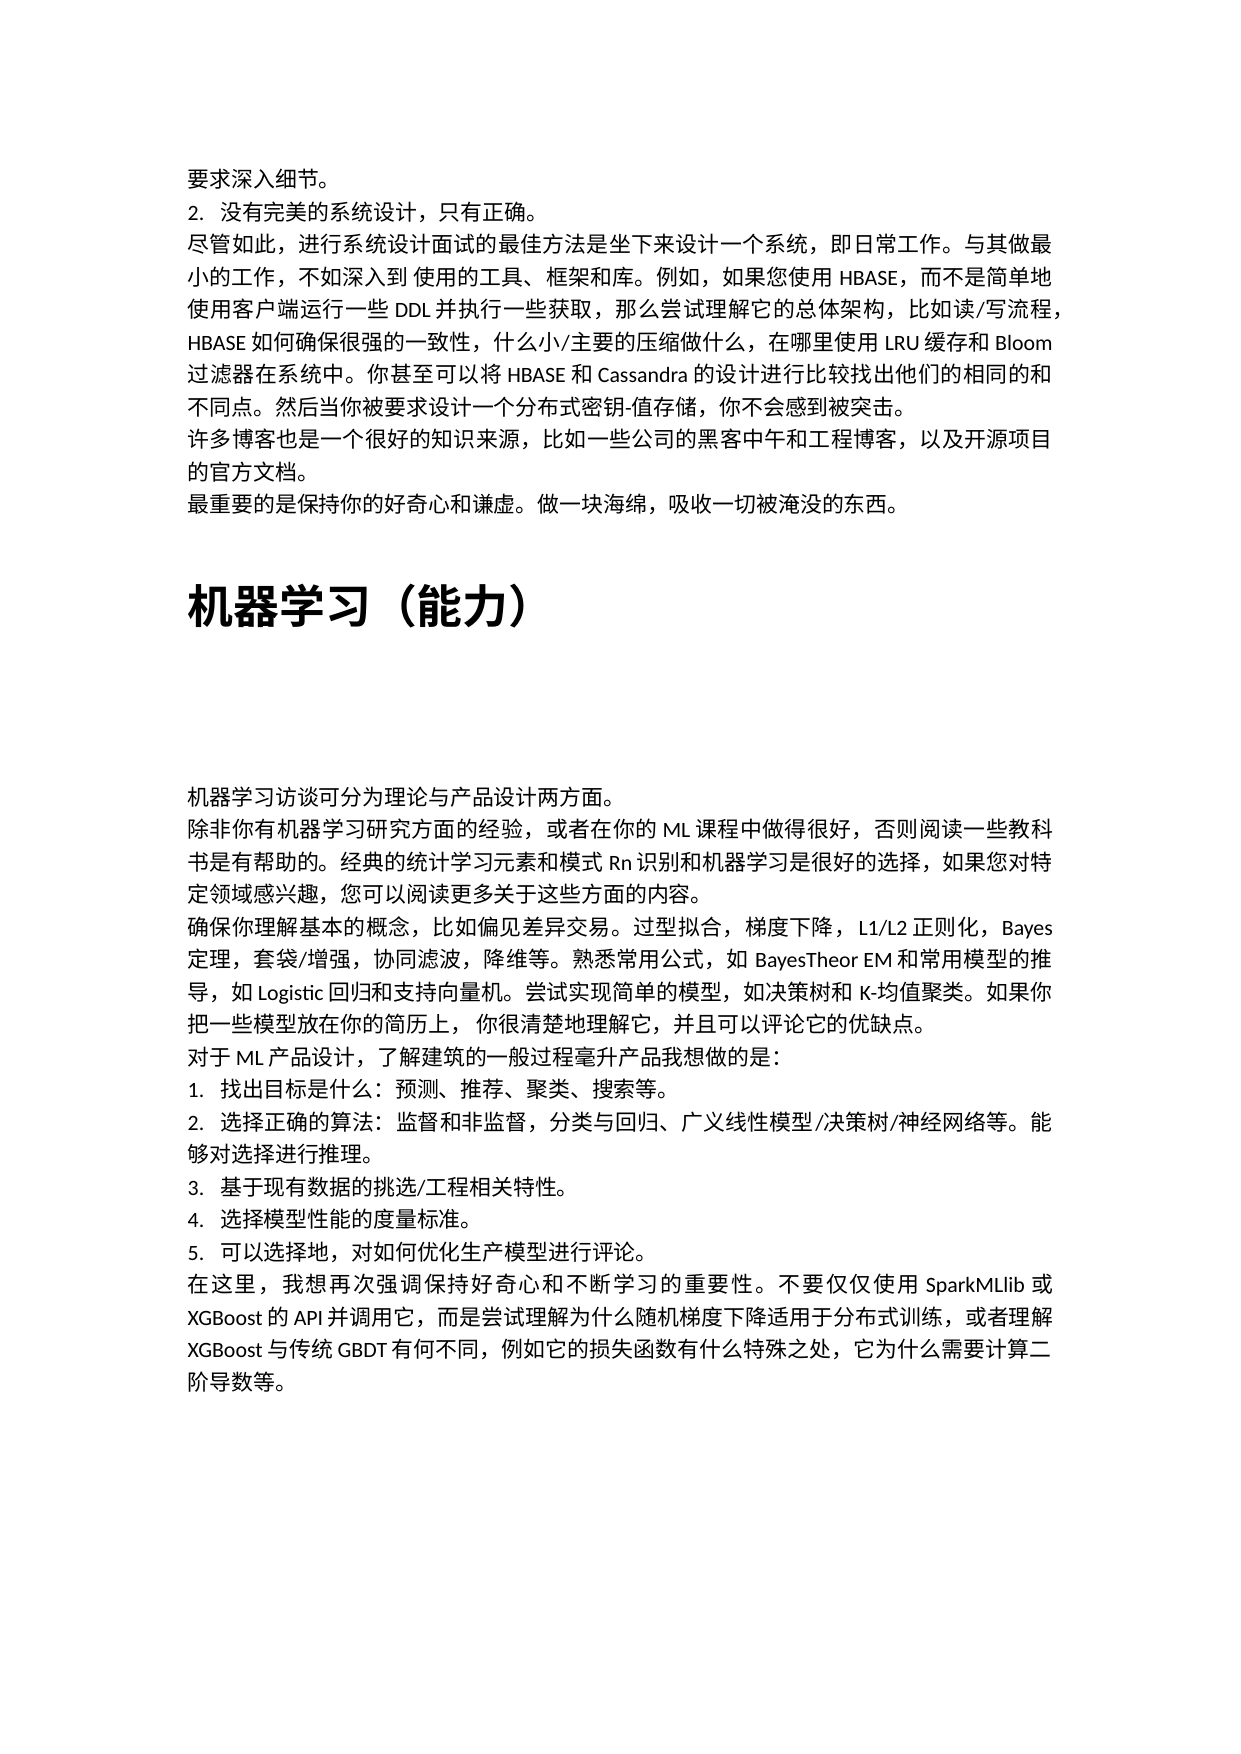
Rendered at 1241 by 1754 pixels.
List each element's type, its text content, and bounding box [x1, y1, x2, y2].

list 基于现有数据的挑选/工程相关特性。 [187, 1169, 1053, 1202]
list 尽管如此，进行系统设计面试的最佳方法是坐下来设计一个系统，即日常工作。与其做最小的工作，不如深入到 使用的工具、框架和库。例如，如果您使用HBASE，而不是简单地使用客户端运行一些DDL并执行一些获取，那么尝试理解它的总体架构，比如读/写流程，HBASE如何确保很强的一致性，什么小/主要的压缩做什么，在哪里使用LRU缓存和Bloom过滤器在系统中。你甚至可以将HBASE和Cassandra的设计进行比较找出他们的相同的和不同点。然后当你被要求设计一个分布式密钥-值存储，你不会感到被突击。 [187, 227, 1053, 422]
list 找出目标是什么：预测、推荐、聚类、搜索等。 [187, 1072, 1053, 1104]
list 可以选择地，对如何优化生产模型进行评论。 [187, 1234, 1053, 1267]
text 确保你理解基本的概念，比如偏见差异交易。过型拟合，梯度下降，L1/L2正则化，Bayes定理，套袋/增强，协同滤波，降维等。熟悉常用公式，如BayesTheor EM和常用模型的推导，如Logistic回归和支持向量机。尝试实现简单的模型，如决策树和K-均值聚类。如果你把一些模型放在你的简历上， 你很清楚地理解它，并且可以评论它的优缺点。 [187, 909, 1053, 1039]
text 对于ML产品设计，了解建筑的一般过程毫升产品我想做的是： [187, 1039, 1053, 1072]
list 在这里，我想再次强调保持好奇心和不断学习的重要性。不要仅仅使用SparkMLlib或XGBoost的API并调用它，而是尝试理解为什么随机梯度下降适用于分布式训练，或者理解XGBoost与传统GBDT有何不同，例如它的损失函数有什么特殊之处，它为什么需要计算二阶导数等。 [187, 1267, 1053, 1397]
list 最重要的是保持你的好奇心和谦虚。做一块海绵，吸收一切被淹没的东西。 [187, 487, 1053, 519]
list 选择模型性能的度量标准。 [187, 1202, 1053, 1234]
subtitle 机器学习（能力） [187, 555, 1053, 652]
list 许多博客也是一个很好的知识来源，比如一些公司的黑客中午和工程博客，以及开源项目的官方文档。 [187, 422, 1053, 487]
text 机器学习访谈可分为理论与产品设计两方面。 [187, 779, 1053, 812]
list 选择正确的算法：监督和非监督，分类与回归、广义线性模型/决策树/神经网络等。能够对选择进行推理。 [187, 1104, 1053, 1169]
text 除非你有机器学习研究方面的经验，或者在你的ML课程中做得很好，否则阅读一些教科书是有帮助的。经典的统计学习元素和模式 Rn识别和机器学习是很好的选择，如果您对特定领域感兴趣，您可以阅读更多关于这些方面的内容。 [187, 812, 1053, 909]
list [187, 162, 1053, 194]
list 没有完美的系统设计，只有正确。 [187, 194, 1053, 227]
